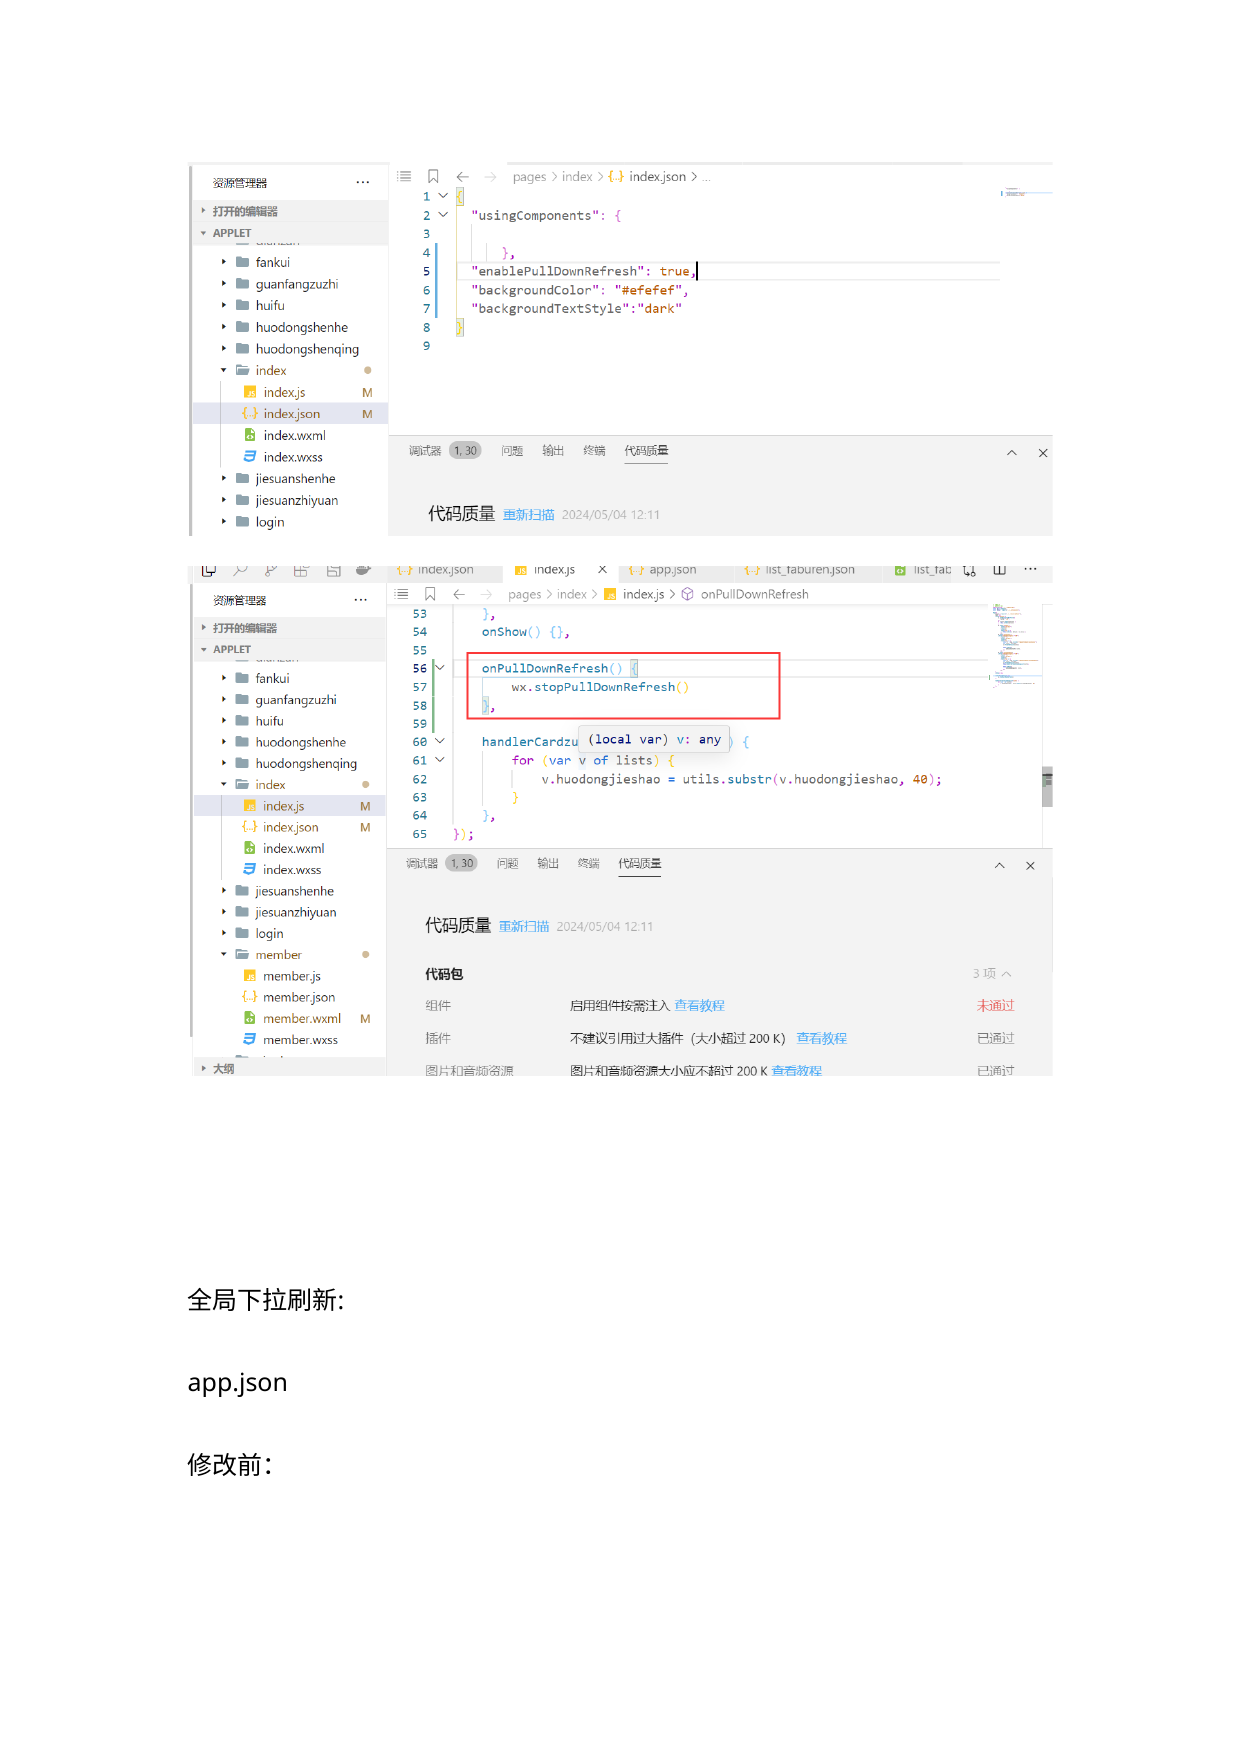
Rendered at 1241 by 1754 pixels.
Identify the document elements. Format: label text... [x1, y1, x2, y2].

text 修改前： [187, 1431, 1053, 1496]
text app.json [187, 1349, 1053, 1414]
picture [187, 162, 1053, 536]
text 全局下拉刷新: [187, 1266, 1053, 1331]
picture [187, 566, 1053, 1076]
